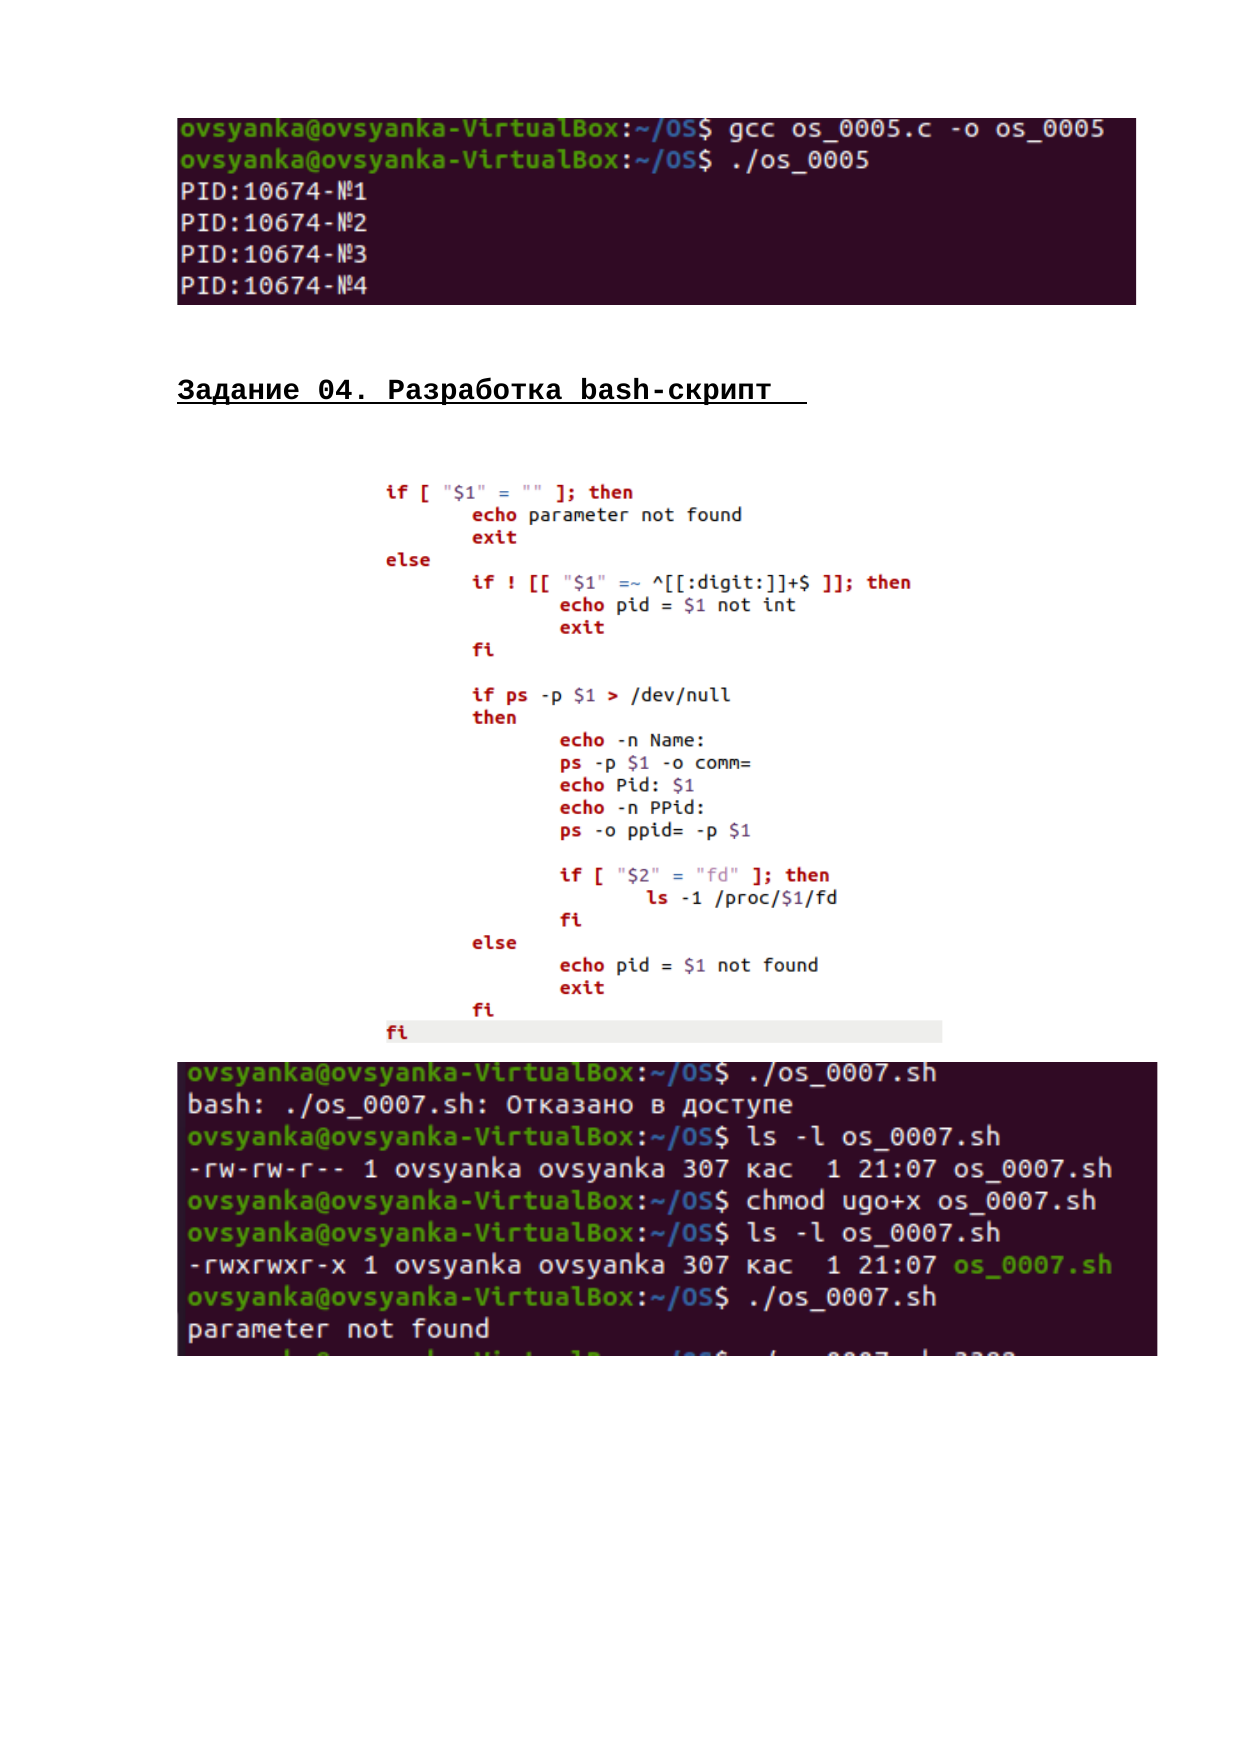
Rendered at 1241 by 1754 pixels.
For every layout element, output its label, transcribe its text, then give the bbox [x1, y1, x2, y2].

picture [177, 118, 1137, 305]
picture [177, 1062, 1158, 1356]
picture [386, 480, 943, 1044]
text Задание 04. Разработка bash-скрипт [177, 376, 1152, 408]
